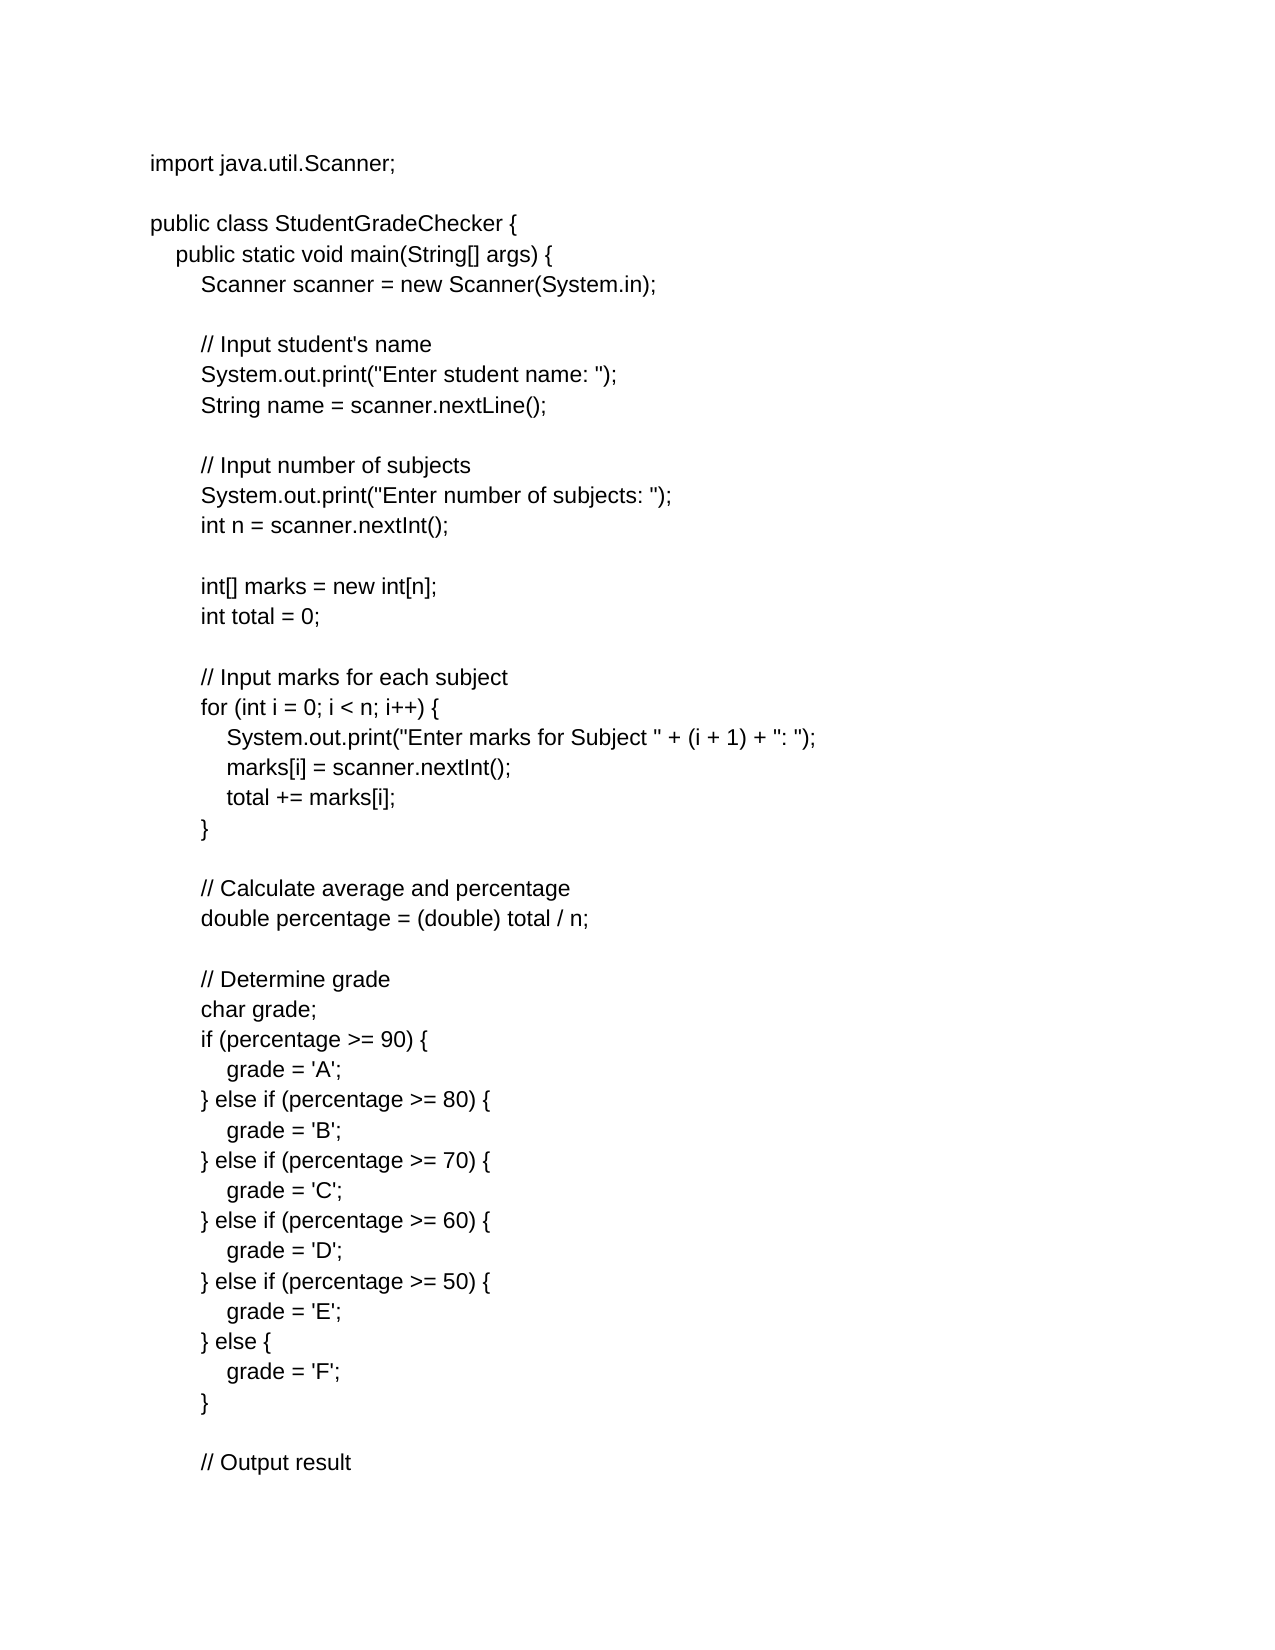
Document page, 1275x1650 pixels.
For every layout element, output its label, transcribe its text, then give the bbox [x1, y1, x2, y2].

text // Input marks for each subject [150, 663, 1125, 690]
text Scanner scanner = new Scanner(System.in); [150, 271, 1125, 297]
text } else if (percentage >= 80) { [150, 1086, 1125, 1113]
text public static void main(String[] args) { [150, 241, 1125, 267]
text String name = scanner.nextLine(); [150, 392, 1125, 418]
text grade = 'B'; [150, 1117, 1125, 1143]
text } else { [150, 1328, 1125, 1354]
text char grade; [150, 996, 1125, 1022]
text grade = 'F'; [150, 1358, 1125, 1385]
text System.out.print("Enter marks for Subject " + (i + 1) + ": "); [150, 724, 1125, 750]
text if (percentage >= 90) { [150, 1026, 1125, 1052]
text System.out.print("Enter student name: "); [150, 361, 1125, 388]
text for (int i = 0; i < n; i++) { [150, 694, 1125, 720]
text int n = scanner.nextInt(); [150, 512, 1125, 539]
text public class StudentGradeChecker { [150, 210, 1125, 237]
text grade = 'A'; [150, 1056, 1125, 1083]
text grade = 'D'; [150, 1237, 1125, 1264]
text grade = 'C'; [150, 1177, 1125, 1203]
text double percentage = (double) total / n; [150, 905, 1125, 932]
text // Input student's name [150, 331, 1125, 358]
text System.out.print("Enter number of subjects: "); [150, 482, 1125, 509]
text } [150, 814, 1125, 841]
text // Input number of subjects [150, 452, 1125, 478]
text // Output result [150, 1449, 1125, 1475]
text int[] marks = new int[n]; [150, 573, 1125, 599]
text // Calculate average and percentage [150, 875, 1125, 901]
text } [150, 1388, 1125, 1415]
text marks[i] = scanner.nextInt(); [150, 754, 1125, 781]
text // Determine grade [150, 966, 1125, 992]
text grade = 'E'; [150, 1298, 1125, 1324]
text int total = 0; [150, 603, 1125, 629]
text total += marks[i]; [150, 784, 1125, 811]
text } else if (percentage >= 60) { [150, 1207, 1125, 1234]
text } else if (percentage >= 50) { [150, 1268, 1125, 1294]
text } else if (percentage >= 70) { [150, 1147, 1125, 1173]
text import java.util.Scanner; [150, 150, 1125, 176]
